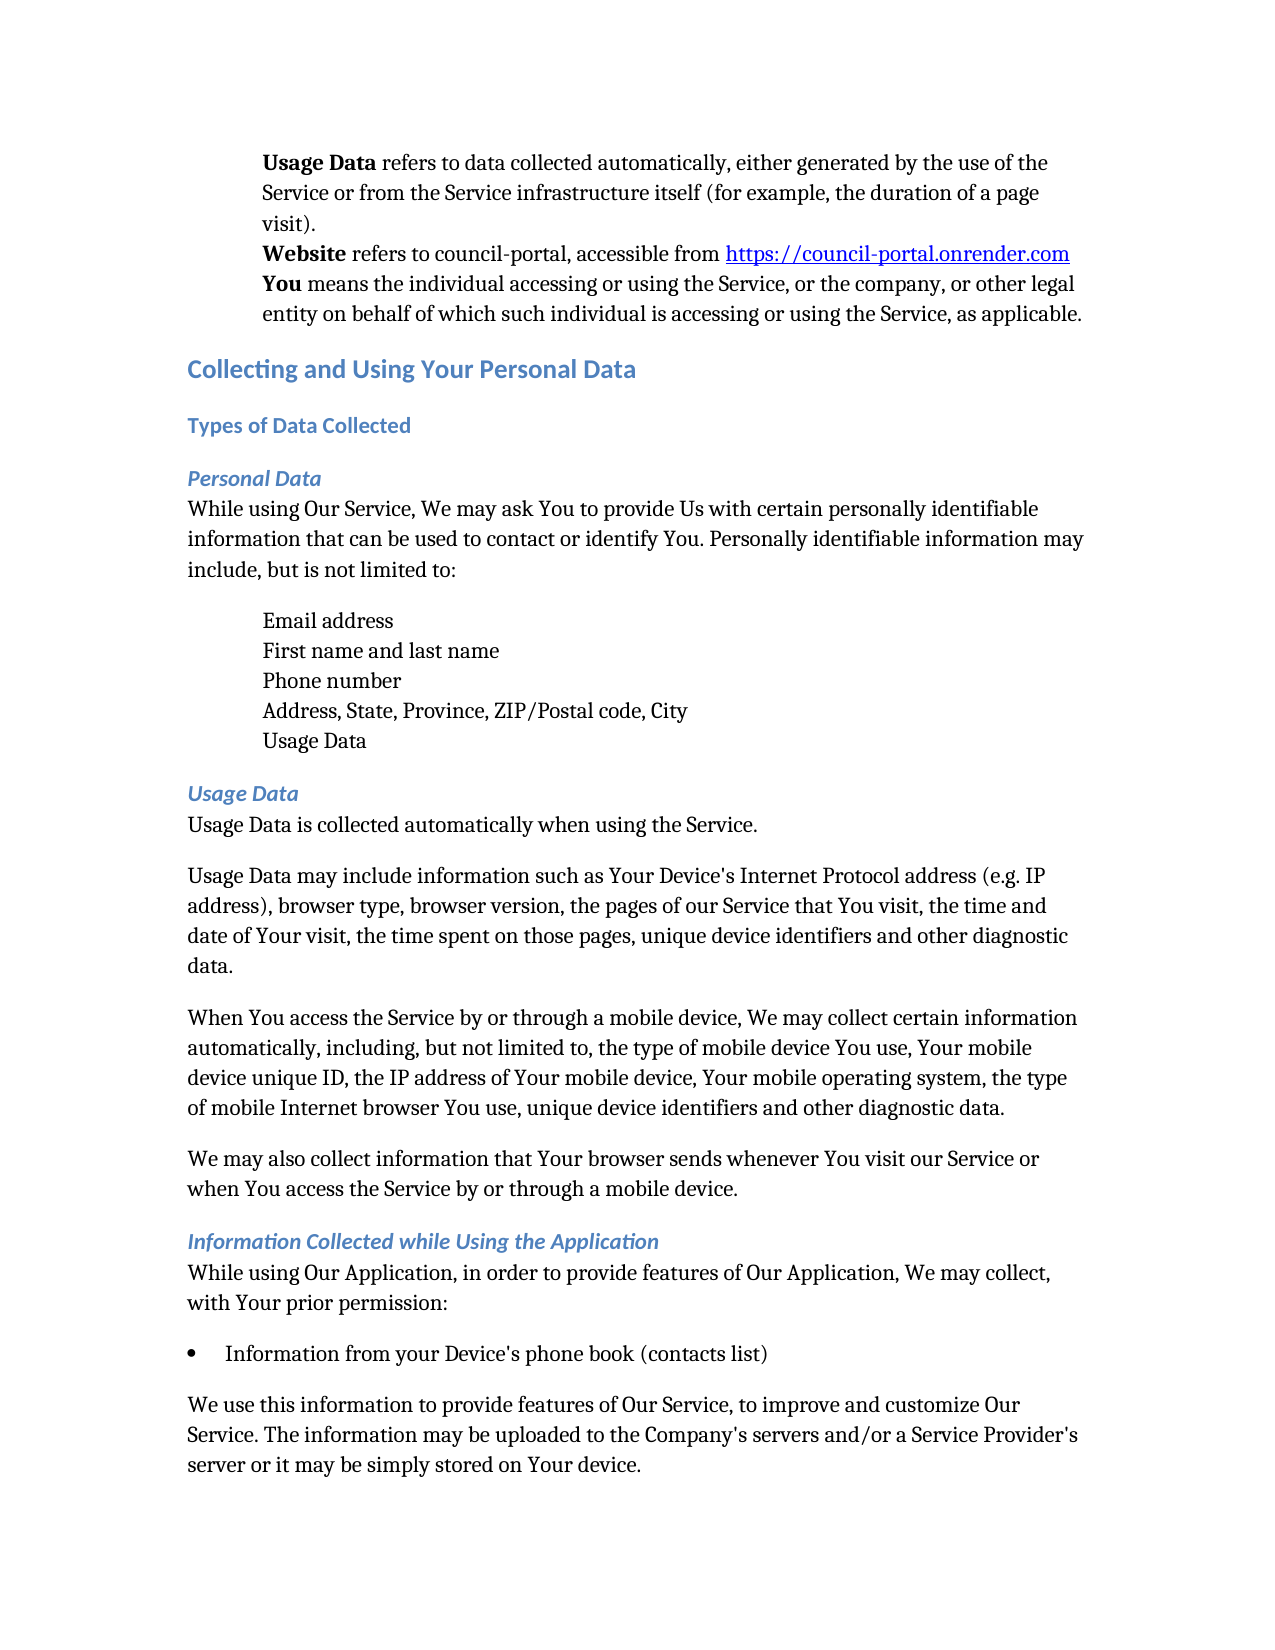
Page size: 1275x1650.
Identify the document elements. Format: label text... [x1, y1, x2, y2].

text We use this information to provide features of Our Service, to improve and customize Our Service. The information may be uploaded to the Company's servers and/or a Service Provider's server or it may be simply stored on Your device. [187, 1392, 1087, 1478]
list Phone number [262, 668, 1087, 694]
list Email address [262, 607, 1087, 634]
subtitle Information Collected while Using the Application [187, 1227, 1087, 1255]
text While using Our Application, in order to provide features of Our Application, We may collect, with Your prior permission: [187, 1259, 1087, 1316]
text While using Our Service, We may ask You to provide Us with certain personally identifiable information that can be used to contact or identify You. Personally identifiable information may include, but is not limited to: [187, 496, 1087, 583]
text Usage Data may include information such as Your Device's Internet Protocol address (e.g. IP address), browser type, browser version, the pages of our Service that You visit, the time and date of Your visit, the time spent on those pages, unique device identifiers and other diagnostic data. [187, 863, 1087, 979]
subtitle Personal Data [187, 464, 1087, 492]
list First name and last name [262, 638, 1087, 664]
list Usage Data refers to data collected automatically, either generated by the use of the Service or from the Service infrastructure itself (for example, the duration of a page visit). [262, 150, 1087, 237]
text When You access the Service by or through a mobile device, We may collect certain information automatically, including, but not limited to, the type of mobile device You use, Your mobile device unique ID, the IP address of Your mobile device, Your mobile operating system, the type of mobile Internet browser You use, unique device identifiers and other diagnostic data. [187, 1004, 1087, 1121]
list You means the individual accessing or using the Service, or the company, or other legal entity on behalf of which such individual is accessing or using the Service, as applicable. [262, 271, 1087, 327]
subtitle Usage Data [187, 779, 1087, 807]
subtitle Types of Data Collected [187, 411, 1087, 439]
list Usage Data [262, 728, 1087, 755]
list Address, State, Province, ZIP/Postal code, City [262, 698, 1087, 724]
text We may also collect information that Your browser sends whenever You visit our Service or when You access the Service by or through a mobile device. [187, 1146, 1087, 1202]
subtitle Collecting and Using Your Personal Data [187, 352, 1087, 385]
list Website refers to council-portal, accessible from https://council-portal.onrender.com [262, 241, 1087, 267]
text Usage Data is collected automatically when using the Service. [187, 812, 1087, 838]
list Information from your Device's phone book (contacts list) [187, 1341, 1087, 1367]
